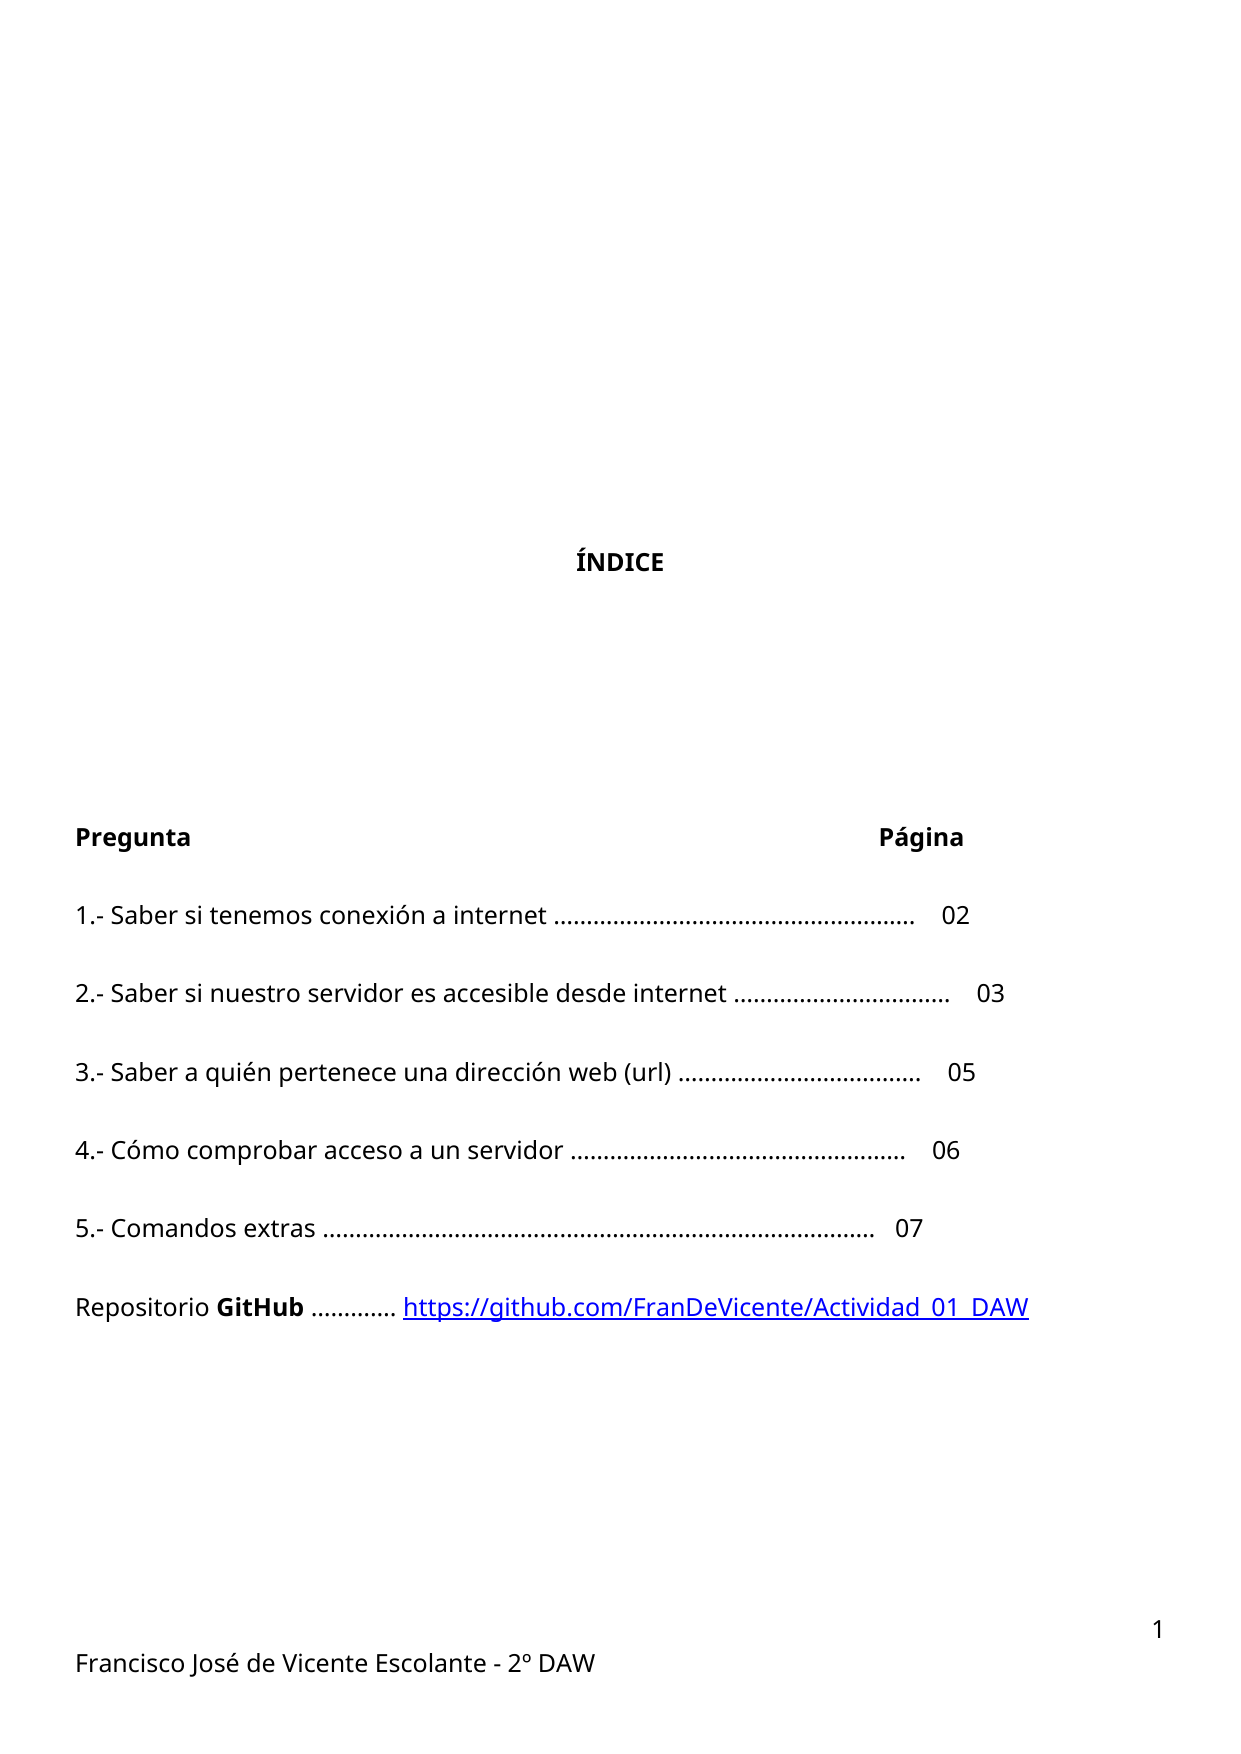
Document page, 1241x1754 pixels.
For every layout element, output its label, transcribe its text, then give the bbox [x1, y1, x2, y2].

text 3.- Saber a quién pertenece una dirección web (url) ………………………………. 05 [75, 1054, 1165, 1088]
text ÍNDICE [75, 545, 1165, 579]
text 4.- Cómo comprobar acceso a un servidor …………………………………………… 06 [75, 1132, 1165, 1167]
text Repositorio GitHub …………. https://github.com/FranDeVicente/Actividad_01_DAW [75, 1289, 1165, 1323]
text 5.- Comandos extras ………………………………………………………………………… 07 [75, 1211, 1165, 1245]
text 2.- Saber si nuestro servidor es accesible desde internet …………………………… 03 [75, 976, 1165, 1010]
text Pregunta Página [75, 819, 1165, 853]
text 1.- Saber si tenemos conexión a internet ………………………………………………. 02 [75, 897, 1165, 932]
